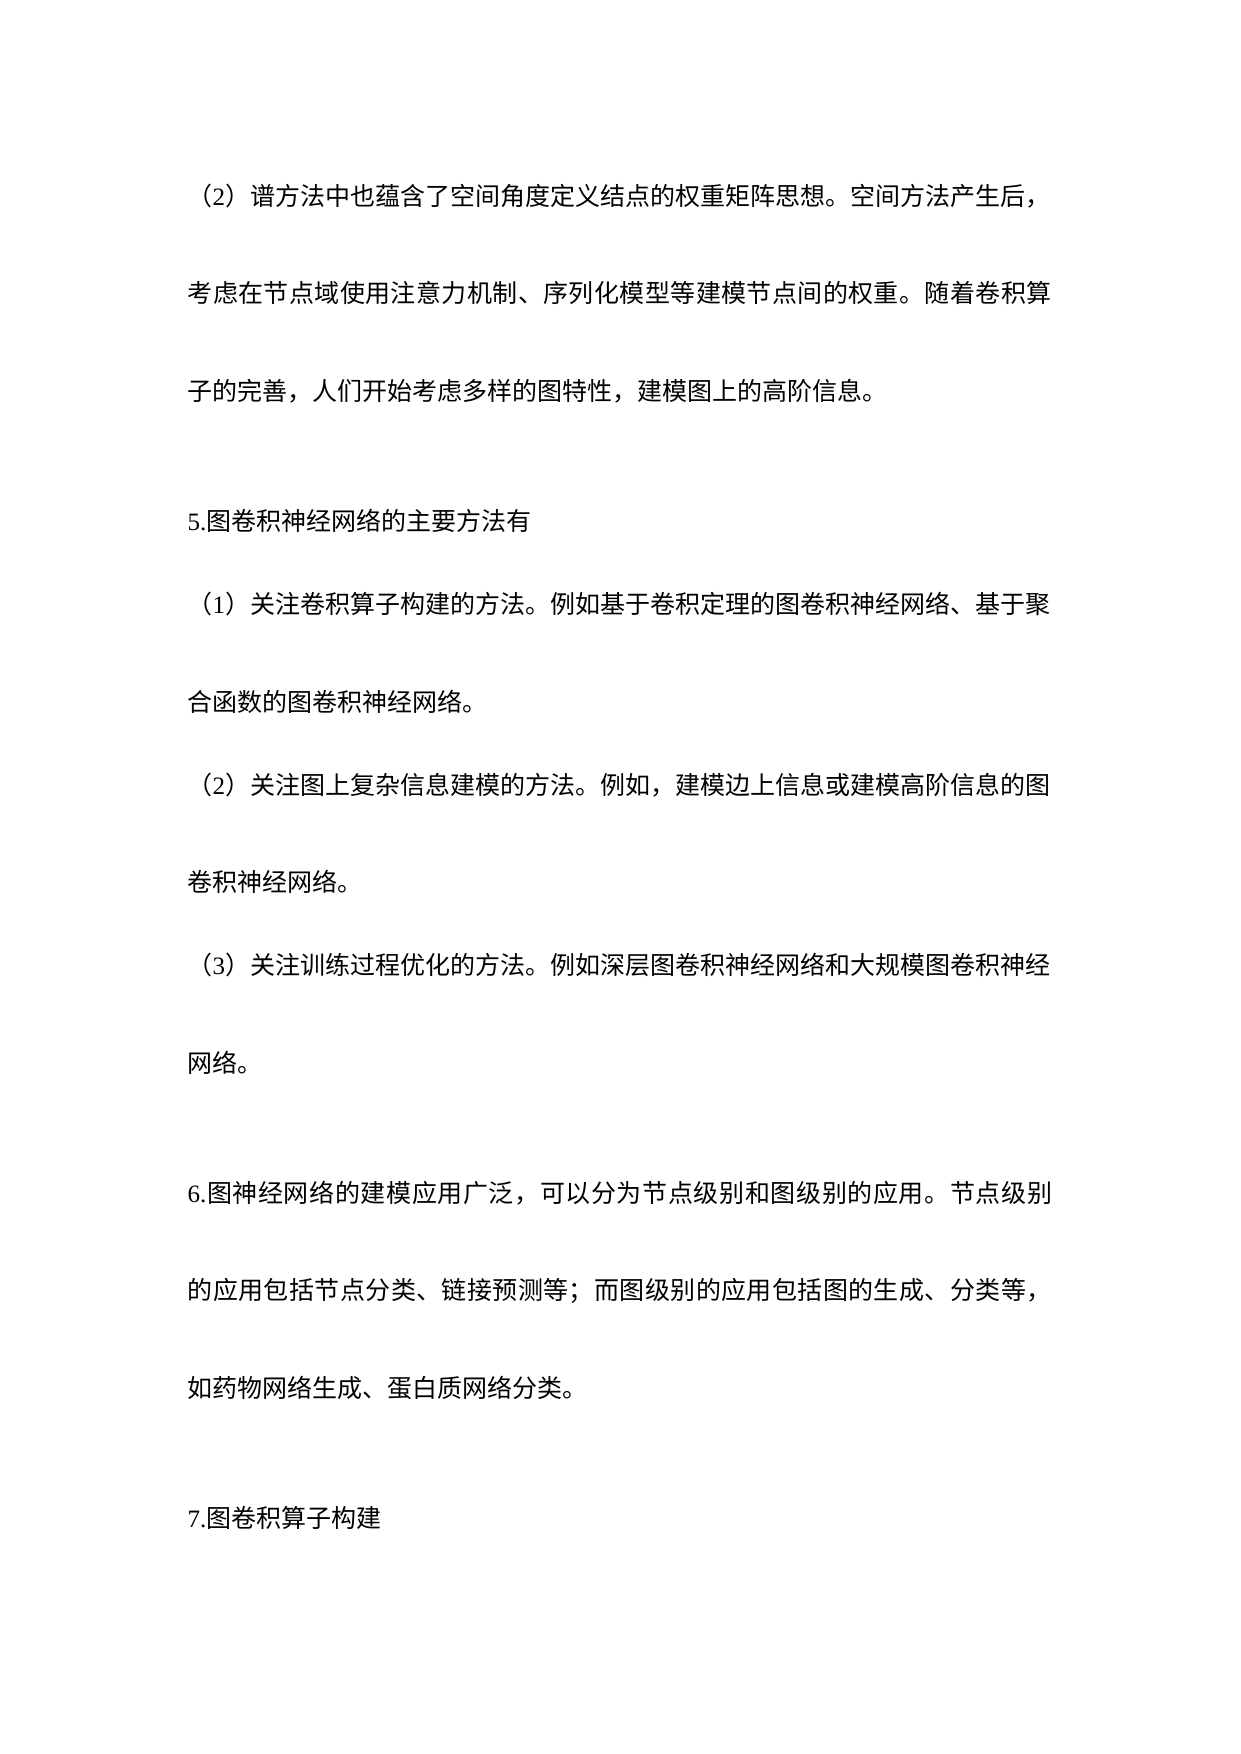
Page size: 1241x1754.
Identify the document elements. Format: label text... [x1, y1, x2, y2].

text 5.图卷积神经网络的主要方法有 [187, 487, 1053, 552]
text 7.图卷积算子构建 [187, 1484, 1053, 1549]
text （3）关注训练过程优化的方法。例如深层图卷积神经网络和大规模图卷积神经网络。 [187, 931, 1053, 1094]
text （2）谱方法中也蕴含了空间角度定义结点的权重矩阵思想。空间方法产生后，考虑在节点域使用注意力机制、序列化模型等建模节点间的权重。随着卷积算子的完善，人们开始考虑多样的图特性，建模图上的高阶信息。 [187, 162, 1053, 422]
text 6.图神经网络的建模应用广泛，可以分为节点级别和图级别的应用。节点级别的应用包括节点分类、链接预测等；而图级别的应用包括图的生成、分类等，如药物网络生成、蛋白质网络分类。 [187, 1159, 1053, 1419]
text （2）关注图上复杂信息建模的方法。例如，建模边上信息或建模高阶信息的图卷积神经网络。 [187, 751, 1053, 913]
text （1）关注卷积算子构建的方法。例如基于卷积定理的图卷积神经网络、基于聚合函数的图卷积神经网络。 [187, 570, 1053, 733]
